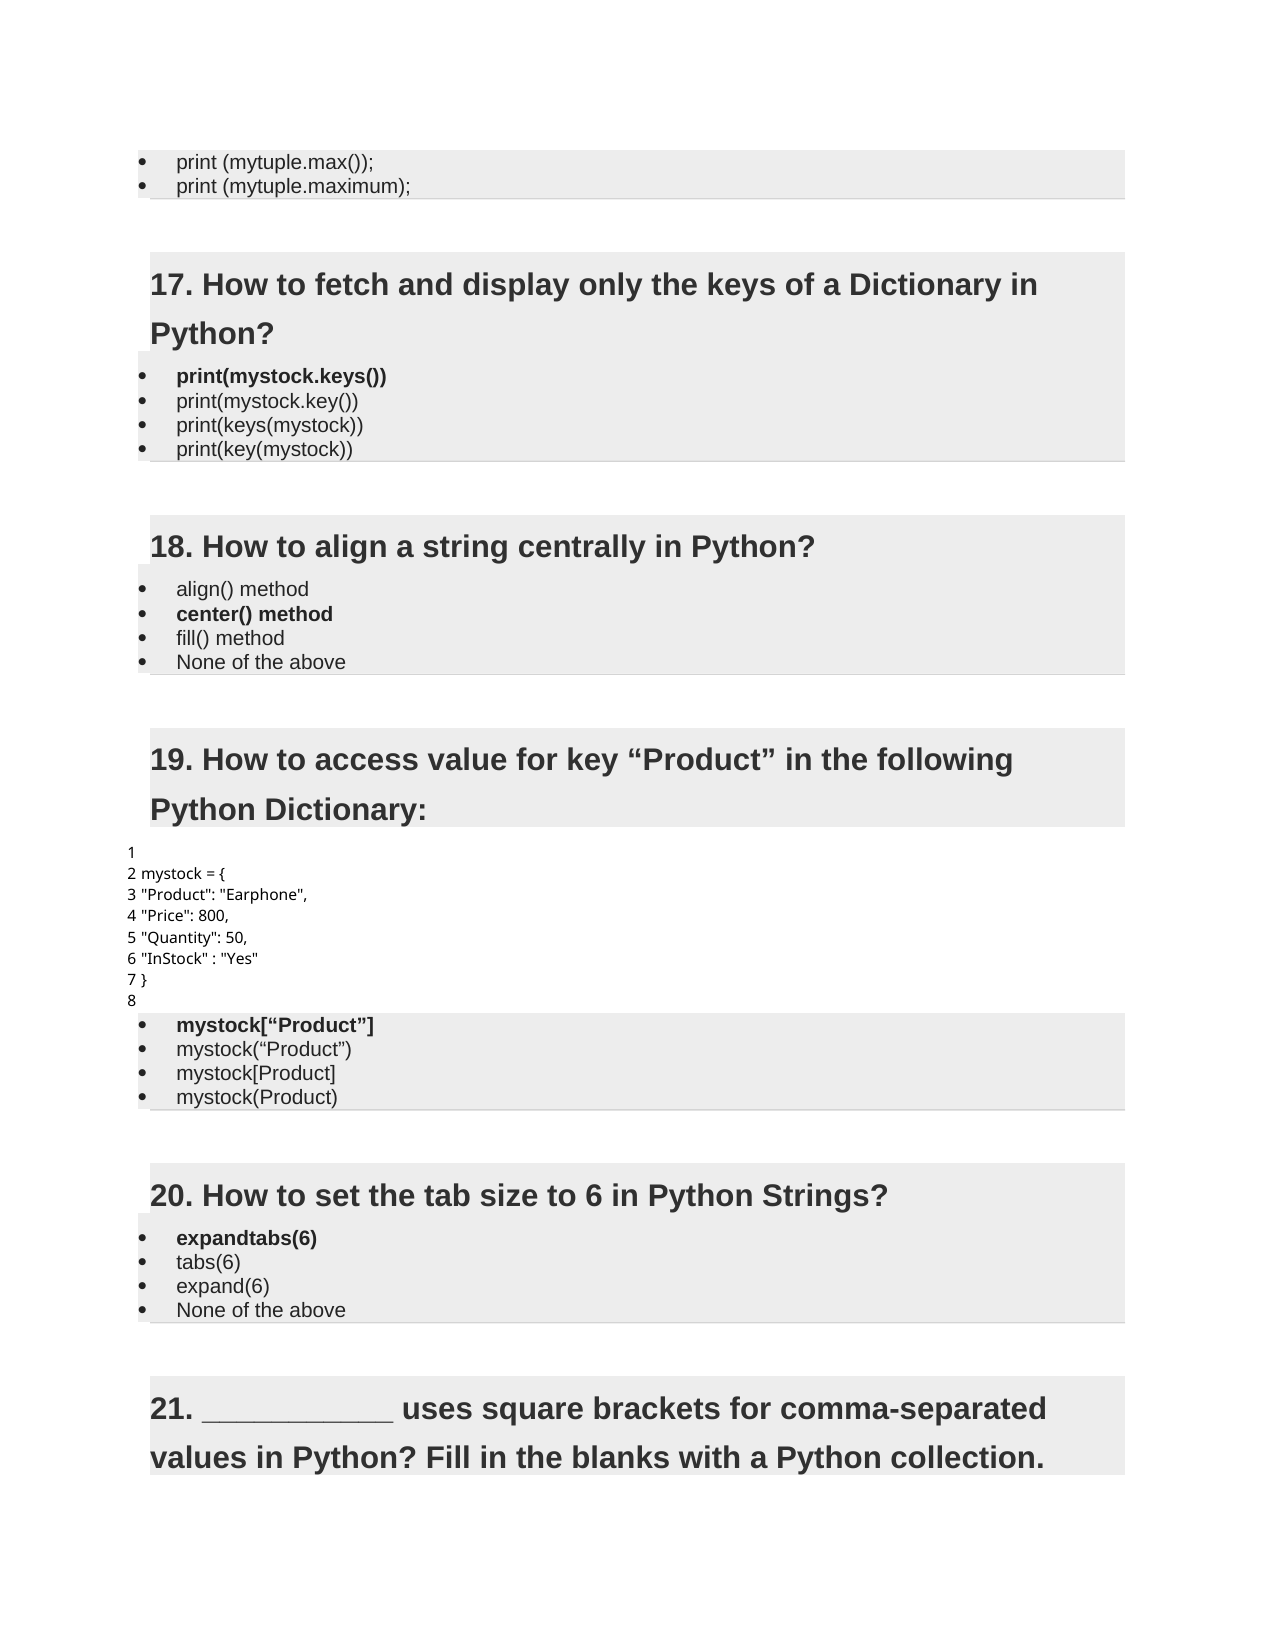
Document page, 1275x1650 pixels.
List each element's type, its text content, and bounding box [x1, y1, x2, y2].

list mystock[Product] [138, 1061, 1125, 1085]
list align() method [138, 577, 1125, 601]
list fill() method [138, 625, 1125, 649]
list None of the above [138, 649, 1125, 673]
text 18. How to align a string centrally in Python? [150, 515, 1125, 564]
list print(mystock.key()) [138, 388, 1125, 412]
list print(key(mystock)) [138, 437, 1125, 461]
table_header 1 2 3 4 5 6 7 8 [124, 840, 139, 1013]
list expand(6) [138, 1274, 1125, 1298]
list mystock[“Product”] [138, 1013, 1125, 1037]
list print(keys(mystock)) [138, 412, 1125, 437]
list print (mytuple.maximum); [138, 174, 1125, 198]
list None of the above [138, 1298, 1125, 1322]
list mystock(“Product”) [138, 1037, 1125, 1061]
text 21. ___________ uses square brackets for comma-separated values in Python? Fill in the blanks with a Python collection. [150, 1376, 1125, 1475]
text 19. How to access value for key “Product” in the following Python Dictionary: [150, 728, 1125, 827]
table_header mystock = { "Product": "Earphone", "Price": 800, "Quantity": 50, "InStock" : "Yes" } [139, 840, 1079, 1013]
list expandtabs(6) [138, 1226, 1125, 1250]
list mystock(Product) [138, 1085, 1125, 1109]
list print (mytuple.max()); [138, 150, 1125, 174]
text 20. How to set the tab size to 6 in Python Strings? [150, 1163, 1125, 1213]
list print(mystock.keys()) [138, 364, 1125, 388]
list tabs(6) [138, 1250, 1125, 1274]
text 17. How to fetch and display only the keys of a Dictionary in Python? [150, 252, 1125, 351]
list center() method [138, 601, 1125, 625]
